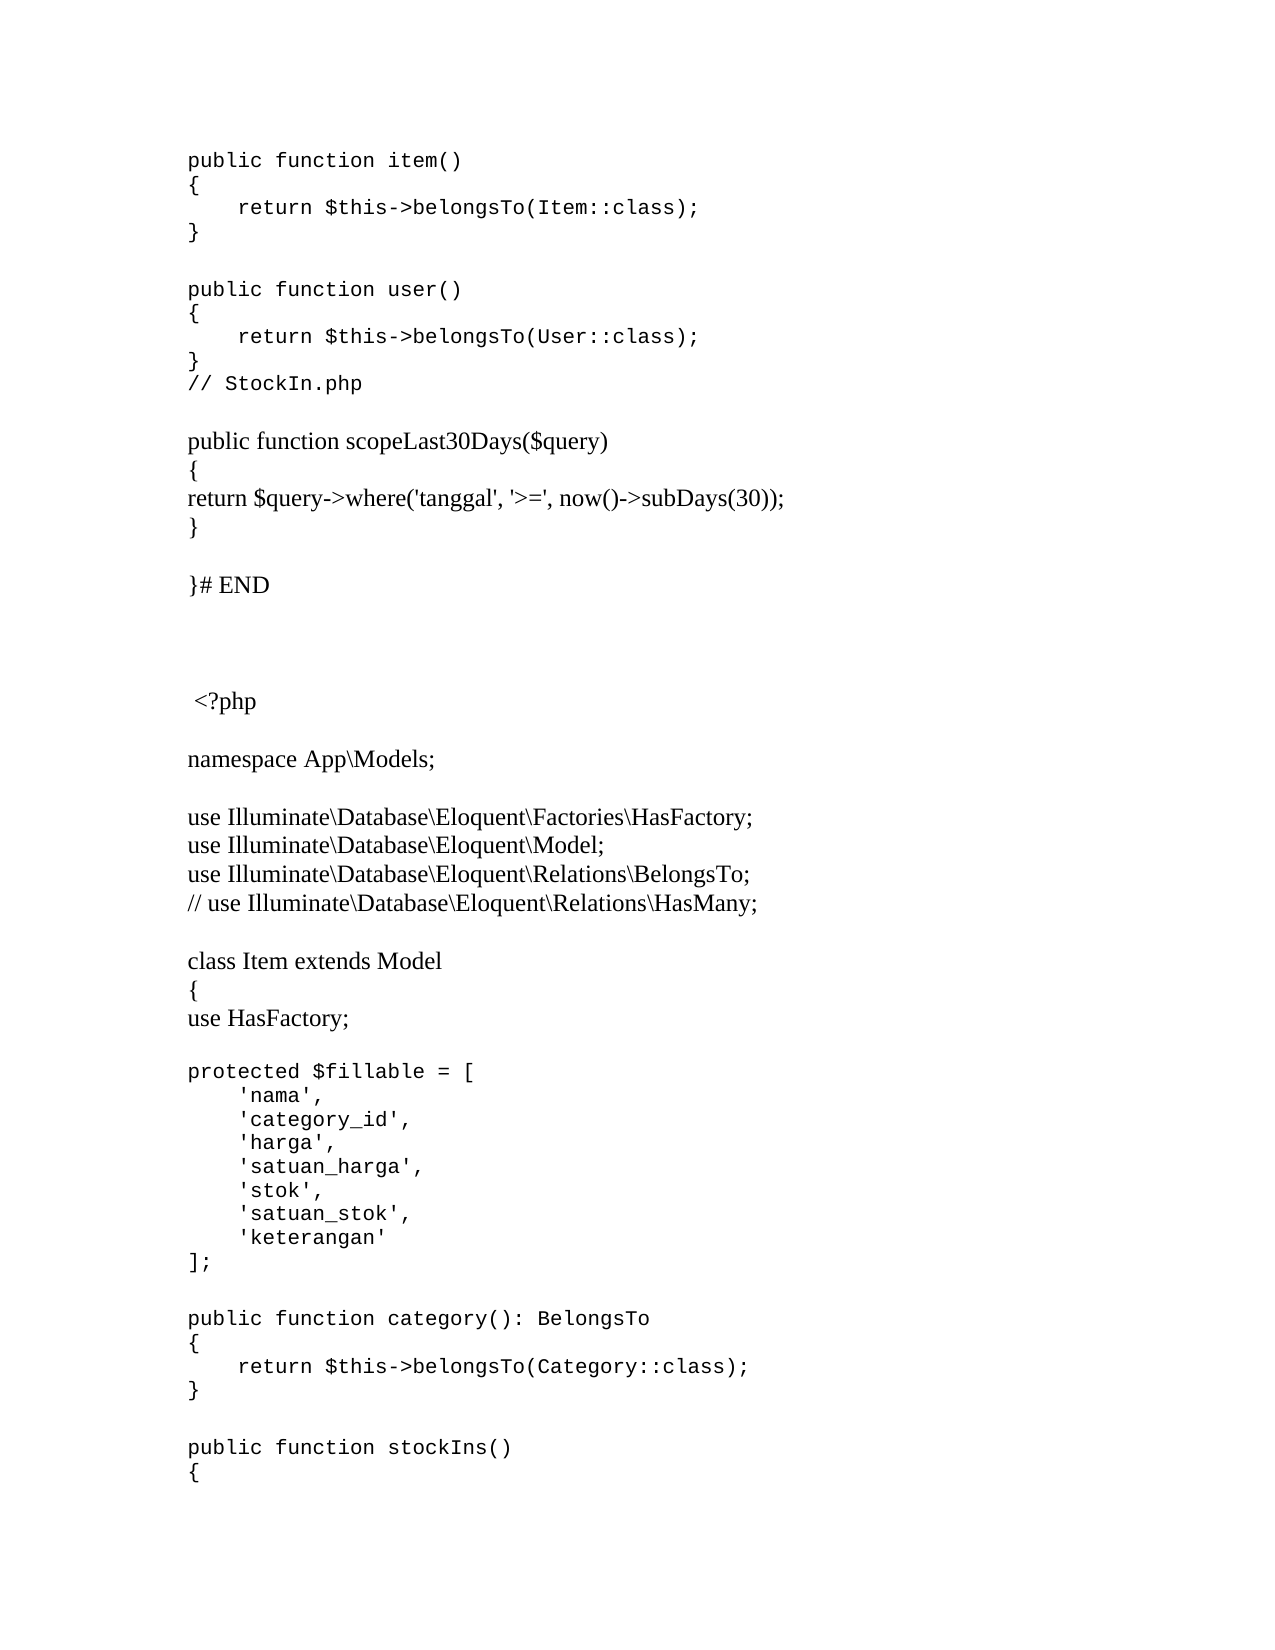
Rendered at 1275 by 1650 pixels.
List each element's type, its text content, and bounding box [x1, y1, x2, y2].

text use Illuminate\Database\Eloquent\Factories\HasFactory; use Illuminate\Database\Eloquent\Model; use Illuminate\Database\Eloquent\Relations\BelongsTo; // use Illuminate\Database\Eloquent\Relations\HasMany; [187, 802, 1087, 917]
text // StockIn.php [187, 373, 1087, 397]
text public function stockIns() [187, 1437, 1087, 1461]
text return $this->belongsTo(User::class); [187, 326, 1087, 349]
text 'keterangan' [187, 1227, 1087, 1251]
text } [187, 221, 1087, 244]
text }# END [187, 570, 1087, 599]
text { [187, 302, 1087, 326]
text 'stok', [187, 1180, 1087, 1203]
text ]; [187, 1251, 1087, 1274]
text protected $fillable = [ [187, 1061, 1087, 1085]
text { [187, 174, 1087, 197]
text return $this->belongsTo(Category::class); [187, 1356, 1087, 1379]
text } [187, 1379, 1087, 1403]
text public function scopeLast30Days($query) { return $query->where('tanggal', '>=', now()->subDays(30)); } [187, 426, 1087, 541]
text public function item() [187, 150, 1087, 174]
text namespace App\Models; [187, 744, 1087, 773]
text public function category(): BelongsTo [187, 1308, 1087, 1332]
text 'category_id', [187, 1109, 1087, 1132]
text public function user() [187, 279, 1087, 302]
text 'satuan_stok', [187, 1203, 1087, 1227]
text return $this->belongsTo(Item::class); [187, 197, 1087, 221]
text class Item extends Model { use HasFactory; [187, 946, 1087, 1032]
text 'harga', [187, 1132, 1087, 1156]
text 'nama', [187, 1085, 1087, 1109]
text { [187, 1461, 1087, 1484]
text <?php [187, 686, 1087, 715]
text 'satuan_harga', [187, 1156, 1087, 1180]
text { [187, 1332, 1087, 1356]
text } [187, 349, 1087, 373]
